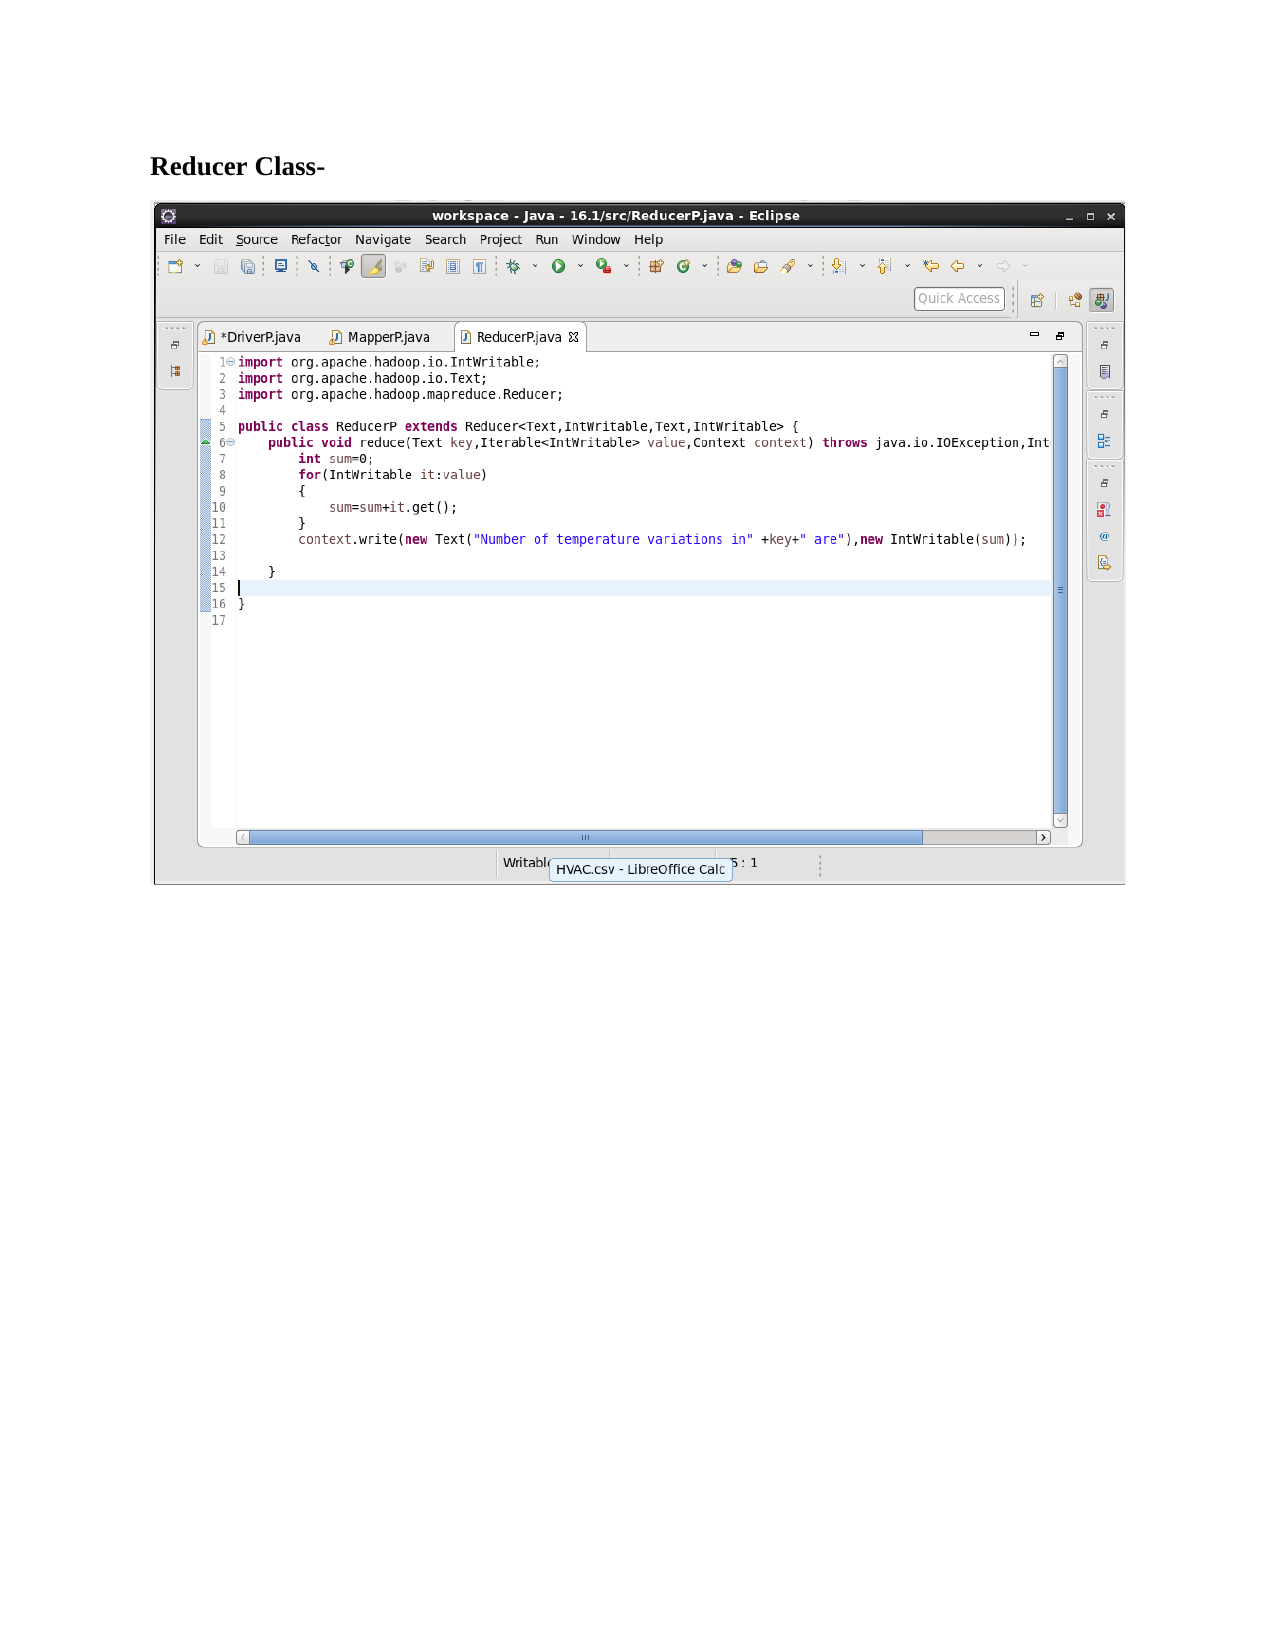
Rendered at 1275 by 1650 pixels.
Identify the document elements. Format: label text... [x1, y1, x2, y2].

picture [150, 200, 1125, 885]
text Reducer Class- [150, 150, 1125, 181]
